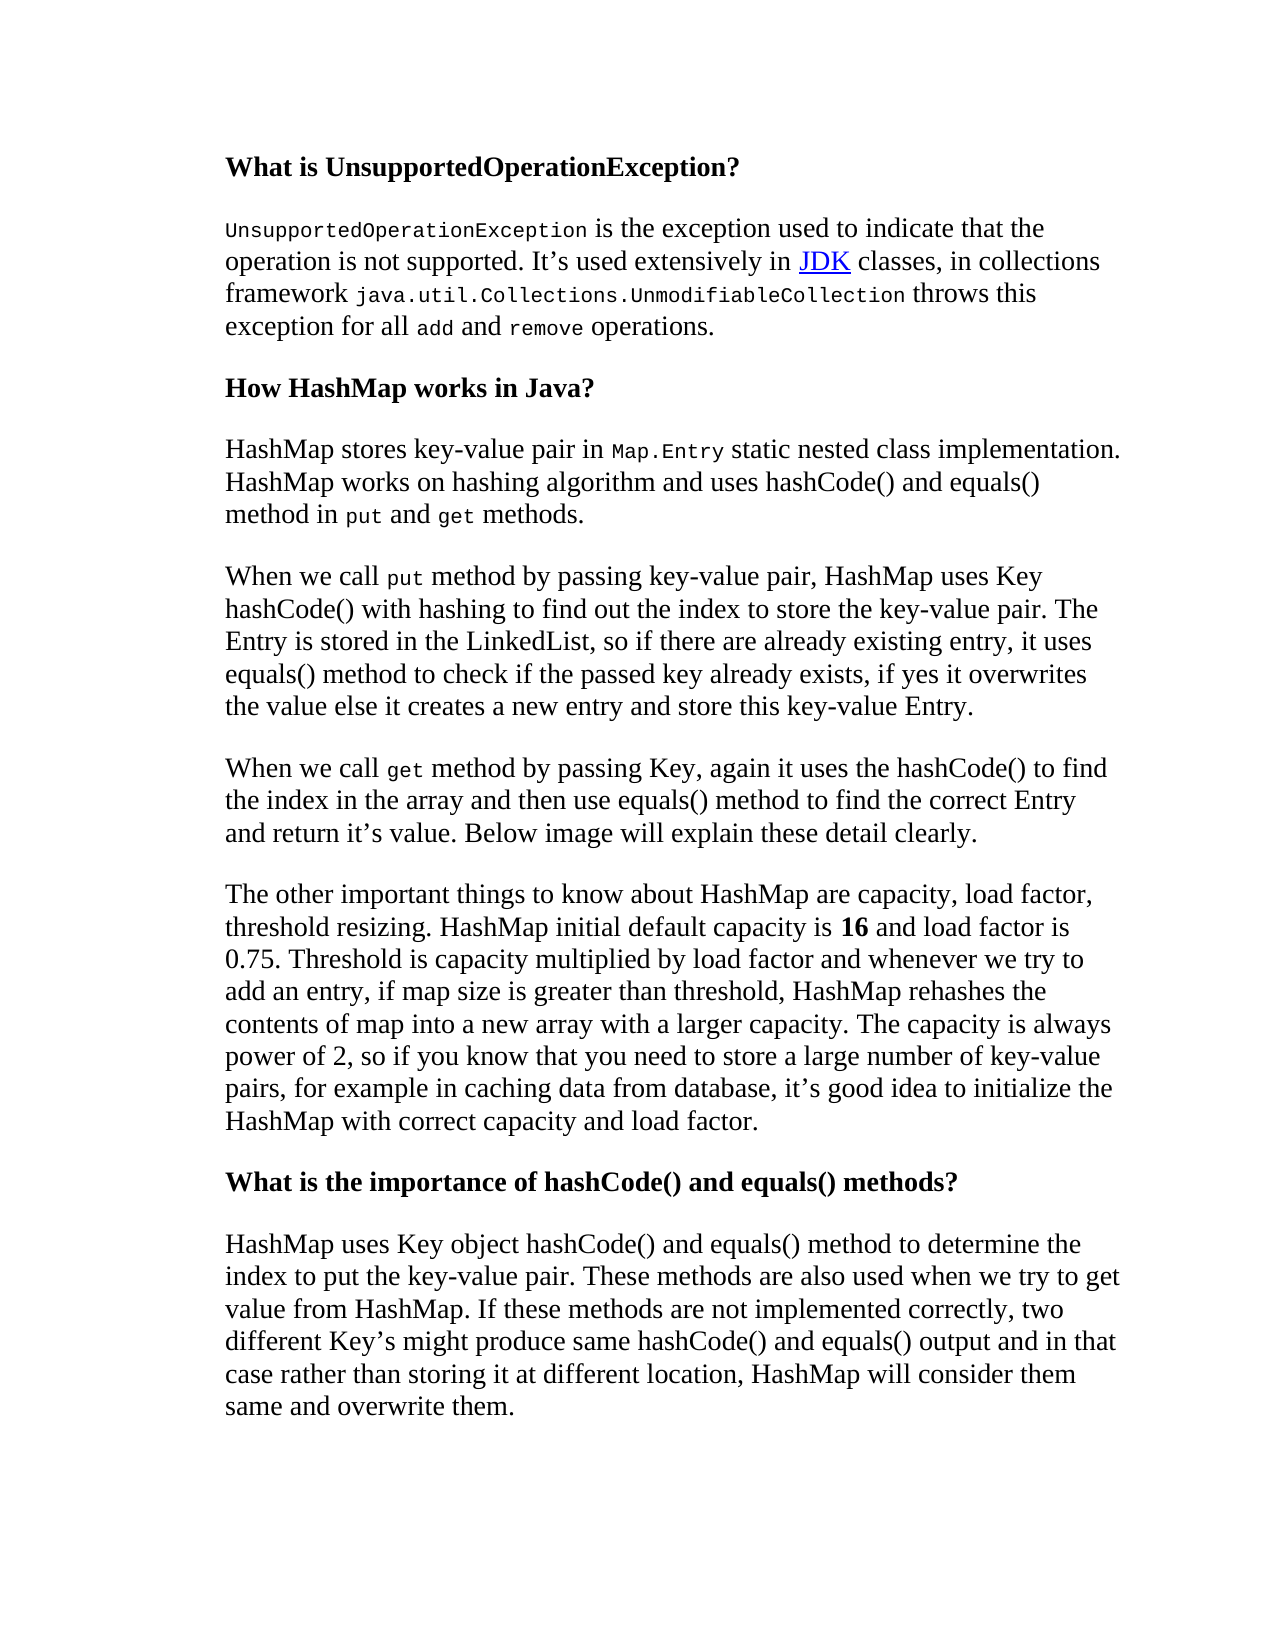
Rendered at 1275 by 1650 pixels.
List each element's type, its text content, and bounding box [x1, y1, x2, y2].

text HashMap uses Key object hashCode() and equals() method to determine the index to put the key-value pair. These methods are also used when we try to get value from HashMap. If these methods are not implemented correctly, two different Key’s might produce same hashCode() and equals() output and in that case rather than storing it at different location, HashMap will consider them same and overwrite them. [225, 1227, 1125, 1421]
text When we call put method by passing key-value pair, HashMap uses Key hashCode() with hashing to find out the index to store the key-value pair. The Entry is stored in the LinkedList, so if there are already existing entry, it uses equals() method to check if the passed key already exists, if yes it overwrites the value else it creates a new entry and store this key-value Entry. [225, 559, 1125, 721]
text HashMap stores key-value pair in Map.Entry static nested class implementation. HashMap works on hashing algorithm and uses hashCode() and equals() method in put and get methods. [225, 432, 1125, 530]
list What is the importance of hashCode() and equals() methods? [187, 1166, 1125, 1198]
text The other important things to know about HashMap are capacity, load factor, threshold resizing. HashMap initial default capacity is 16 and load factor is 0.75. Threshold is capacity multiplied by load factor and whenever we try to add an entry, if map size is greater than threshold, HashMap rehashes the contents of map into a new array with a larger capacity. The capacity is always power of 2, so if you know that you need to store a large number of key-value pairs, for example in caching data from database, it’s good idea to initialize the HashMap with correct capacity and load factor. [225, 877, 1125, 1136]
list What is UnsupportedOperationException? [187, 150, 1125, 182]
list How HashMap works in Java? [187, 371, 1125, 403]
text When we call get method by passing Key, again it uses the hashCode() to find the index in the array and then use equals() method to find the correct Entry and return it’s value. Below image will explain these detail clearly. [225, 751, 1125, 848]
text UnsupportedOperationException is the exception used to indicate that the operation is not supported. It’s used extensively in JDK classes, in collections framework java.util.Collections.UnmodifiableCollection throws this exception for all add and remove operations. [225, 212, 1125, 342]
